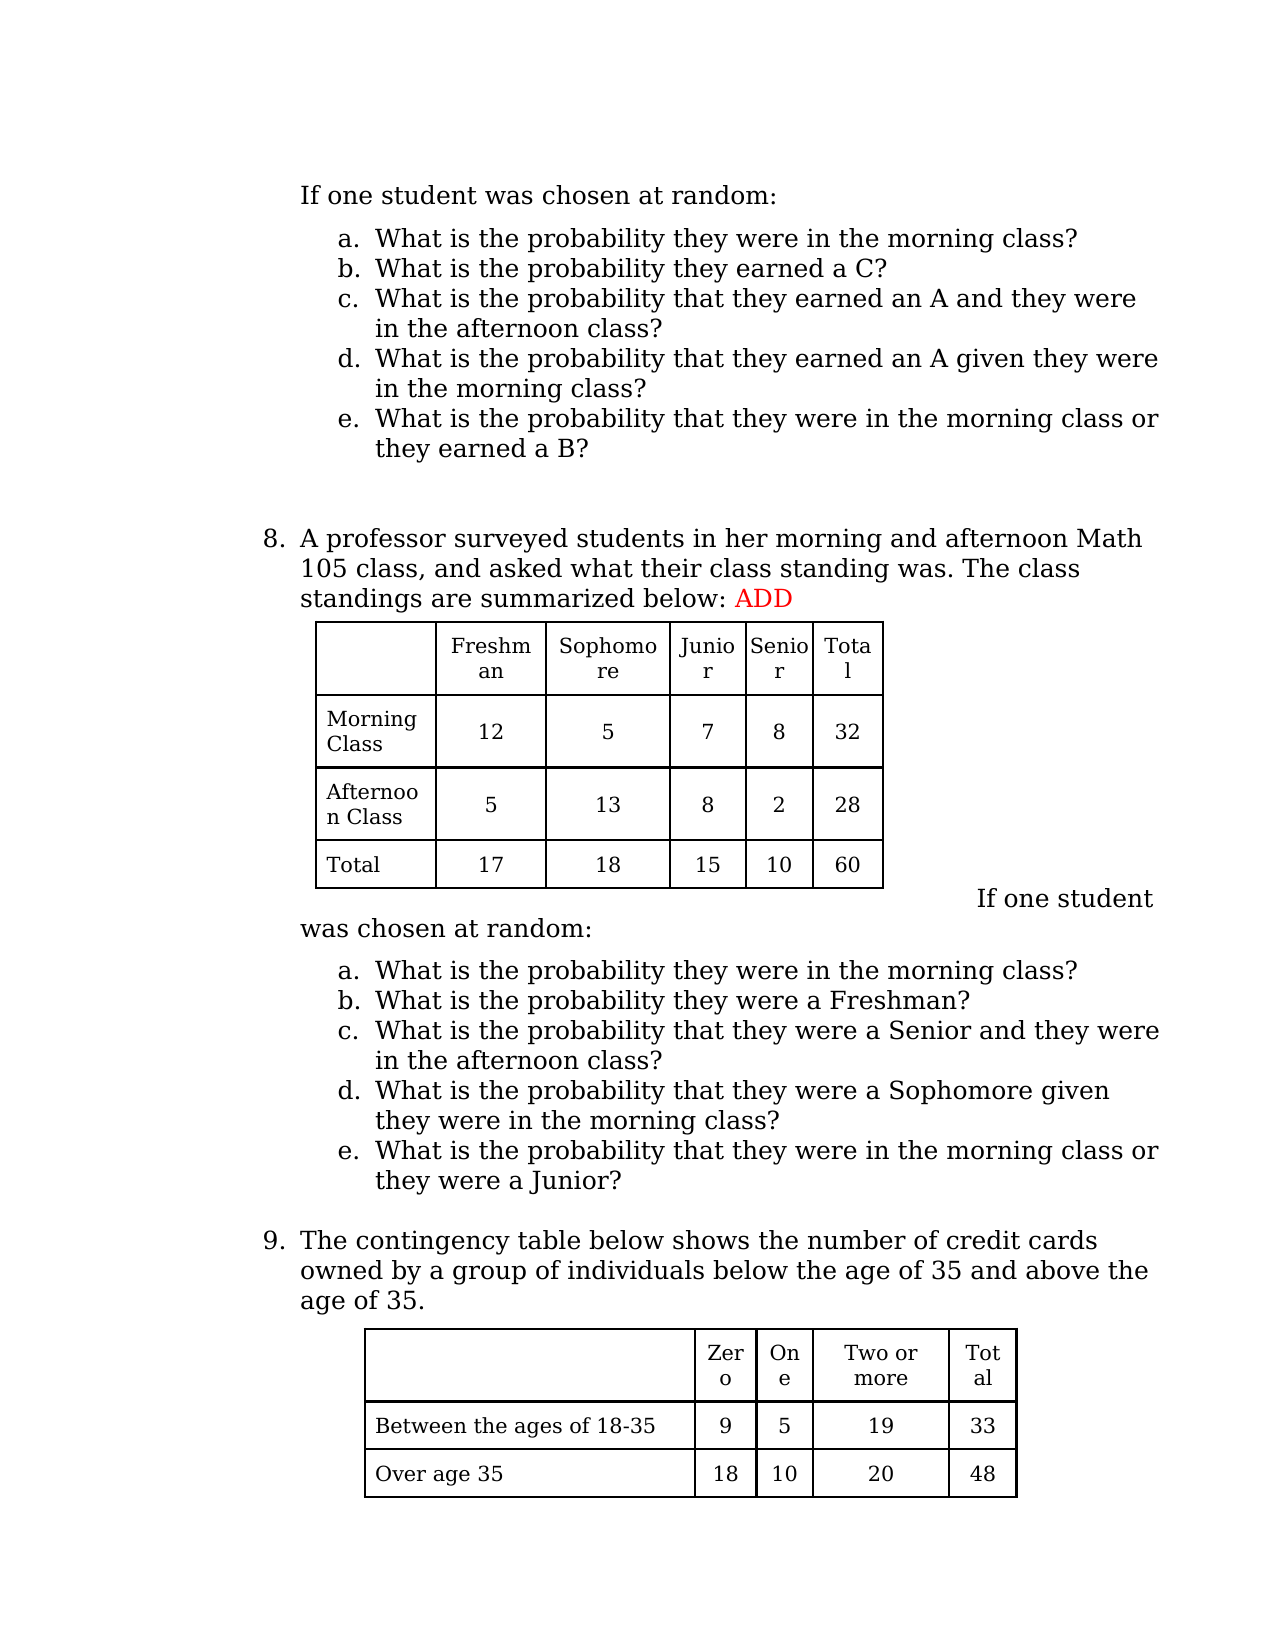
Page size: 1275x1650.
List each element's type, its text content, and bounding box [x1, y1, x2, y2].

table_cell 5 [547, 696, 669, 766]
list If one student was chosen at random: [300, 180, 1162, 210]
table_header Senior [747, 623, 812, 693]
table_cell 12 [437, 696, 545, 766]
table_cell 8 [747, 696, 812, 766]
table_cell 18 [547, 841, 669, 887]
table_cell 8 [671, 769, 745, 839]
table_header Total [950, 1330, 1015, 1400]
table_cell Over age 35 [366, 1450, 694, 1496]
table_cell 18 [696, 1450, 755, 1496]
list The contingency table below shows the number of credit cards owned by a group of individuals below the age of 35 and above the age of 35. [262, 1225, 1162, 1315]
table_cell 20 [814, 1450, 948, 1496]
table_header [366, 1330, 694, 1400]
table_cell Morning Class [317, 696, 435, 766]
table_cell 5 [758, 1403, 812, 1448]
table_cell 60 [814, 841, 882, 887]
table_cell 19 [814, 1403, 948, 1448]
table_cell Between the ages of 18-35 [366, 1403, 694, 1448]
list What is the probability they were in the morning class? [337, 955, 1162, 985]
table_header Two or more [814, 1330, 948, 1400]
table_cell 5 [437, 769, 545, 839]
table_cell 10 [758, 1450, 812, 1496]
table_cell 7 [671, 696, 745, 766]
table_header Sophomore [547, 623, 669, 693]
list What is the probability that they were in the morning class or they earned a B? [337, 402, 1162, 462]
list What is the probability that they earned an A given they were in the morning class? [337, 342, 1162, 402]
table_header Freshman [437, 623, 545, 693]
list What is the probability they earned a C? [337, 252, 1162, 282]
table_cell 17 [437, 841, 545, 887]
table_header Junior [671, 623, 745, 693]
list What is the probability they were in the morning class? [337, 222, 1162, 252]
list What is the probability that they were a Senior and they were in the afternoon class? [337, 1015, 1162, 1075]
list What is the probability they were a Freshman? [337, 985, 1162, 1015]
list If one student was chosen at random: [300, 882, 1162, 942]
table_cell 33 [950, 1403, 1015, 1448]
table_cell 32 [814, 696, 882, 766]
table_cell Afternoon Class [317, 769, 435, 839]
table_cell 28 [814, 769, 882, 839]
table_header Zero [696, 1330, 755, 1400]
list What is the probability that they were in the morning class or they were a Junior? [337, 1135, 1162, 1195]
list A professor surveyed students in her morning and afternoon Math 105 class, and asked what their class standing was. The class standings are summarized below: ADD [262, 522, 1162, 612]
table_header [317, 623, 435, 693]
list What is the probability that they were a Sophomore given they were in the morning class? [337, 1075, 1162, 1135]
table_cell 48 [950, 1450, 1015, 1496]
table_cell 2 [747, 769, 812, 839]
list What is the probability that they earned an A and they were in the afternoon class? [337, 282, 1162, 342]
table_cell 10 [747, 841, 812, 887]
table_cell Total [317, 841, 435, 887]
table_cell 15 [671, 841, 745, 887]
table_header Total [814, 623, 882, 693]
table_cell 13 [547, 769, 669, 839]
table_cell 9 [696, 1403, 755, 1448]
table_header One [758, 1330, 812, 1400]
